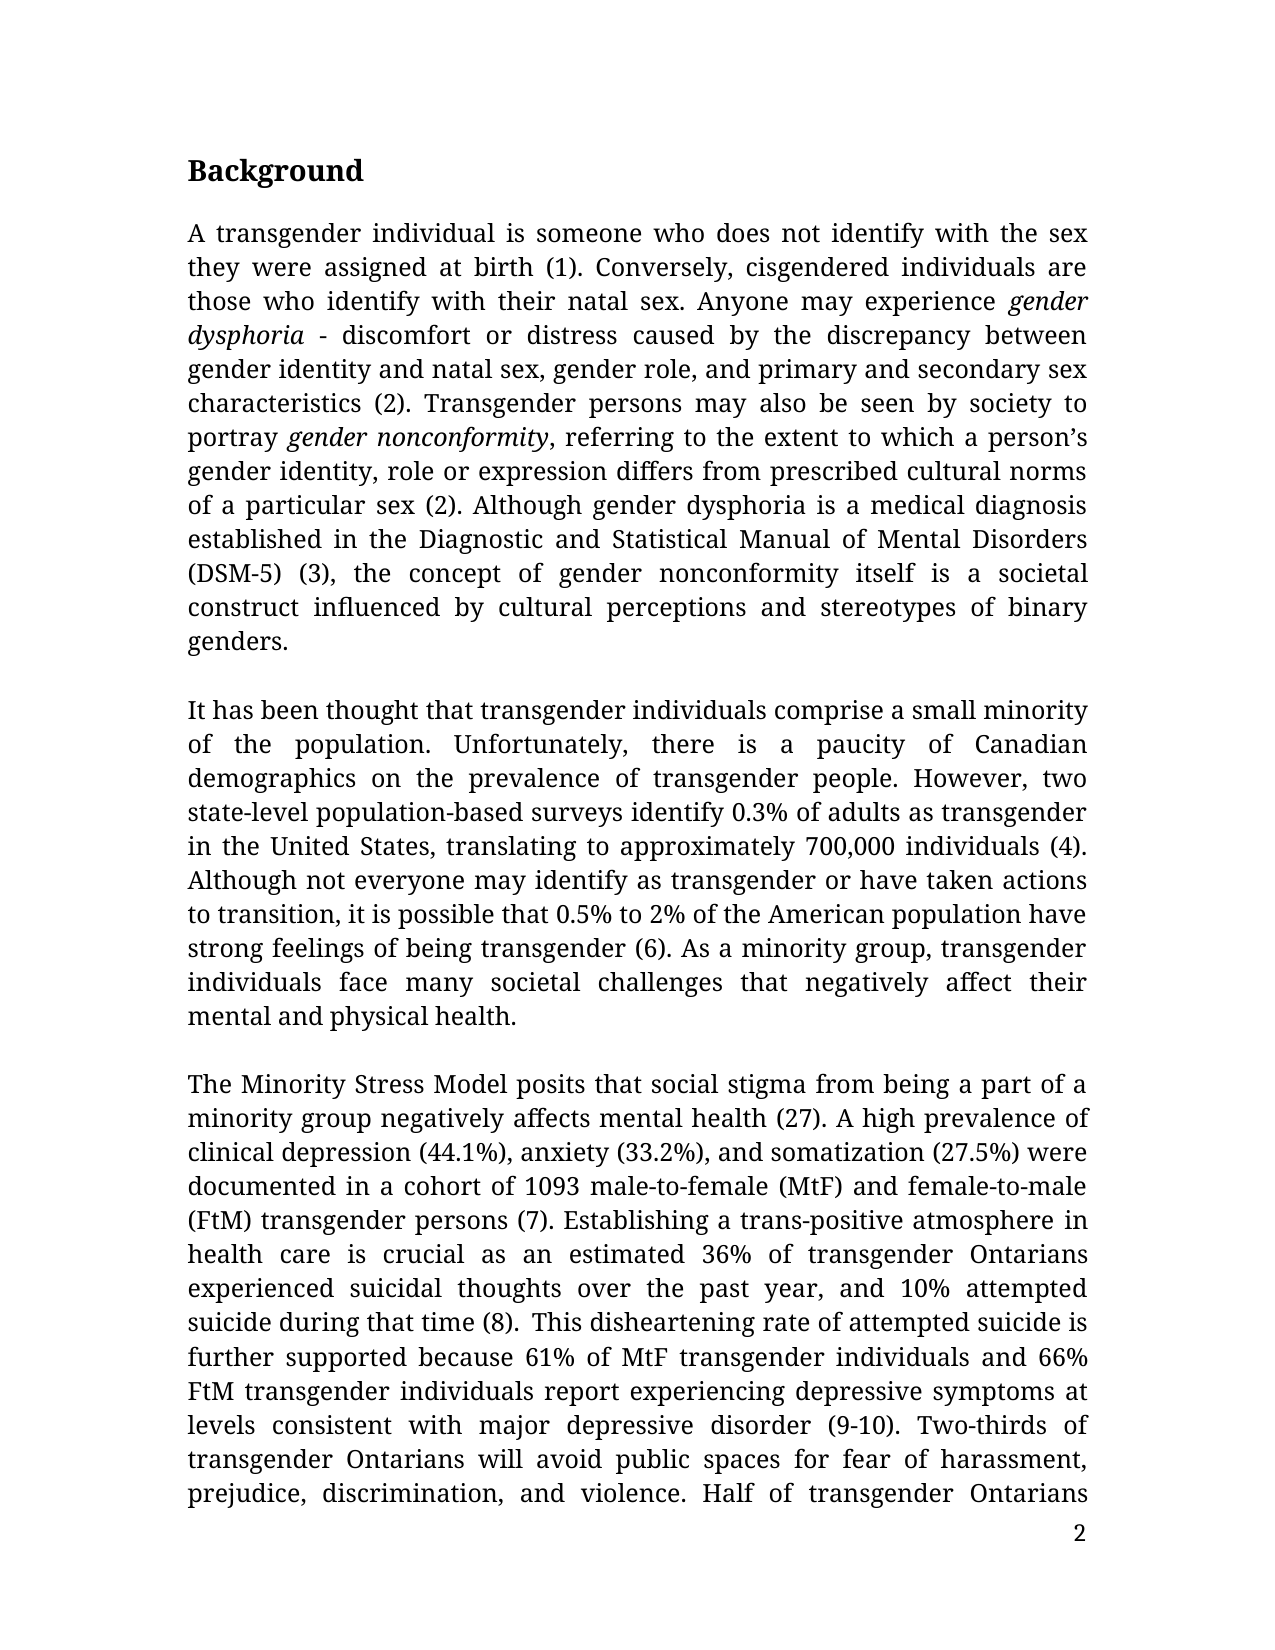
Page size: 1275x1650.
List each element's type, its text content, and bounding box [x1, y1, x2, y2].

subtitle Background [187, 150, 1100, 189]
text It has been thought that transgender individuals comprise a small minority of the population. Unfortunately, there is a paucity of Canadian demographics on the prevalence of transgender people. However, two state-level population-based surveys identify 0.3% of adults as transgender in the United States, translating to approximately 700,000 individuals (4). Although not everyone may identify as transgender or have taken actions to transition, it is possible that 0.5% to 2% of the American population have strong feelings of being transgender (6). As a minority group, transgender individuals face many societal challenges that negatively affect their mental and physical health. [187, 692, 1088, 1033]
text A transgender individual is someone who does not identify with the sex they were assigned at birth (1). Conversely, cisgendered individuals are those who identify with their natal sex. Anyone may experience gender dysphoria - discomfort or distress caused by the discrepancy between gender identity and natal sex, gender role, and primary and secondary sex characteristics (2). Transgender persons may also be seen by society to portray gender nonconformity, referring to the extent to which a person’s gender identity, role or expression differs from prescribed cultural norms of a particular sex (2). Although gender dysphoria is a medical diagnosis established in the Diagnostic and Statistical Manual of Mental Disorders (DSM-5) (3), the concept of gender nonconformity itself is a societal construct influenced by cultural perceptions and stereotypes of binary genders. [187, 215, 1088, 658]
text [187, 1067, 1088, 1509]
